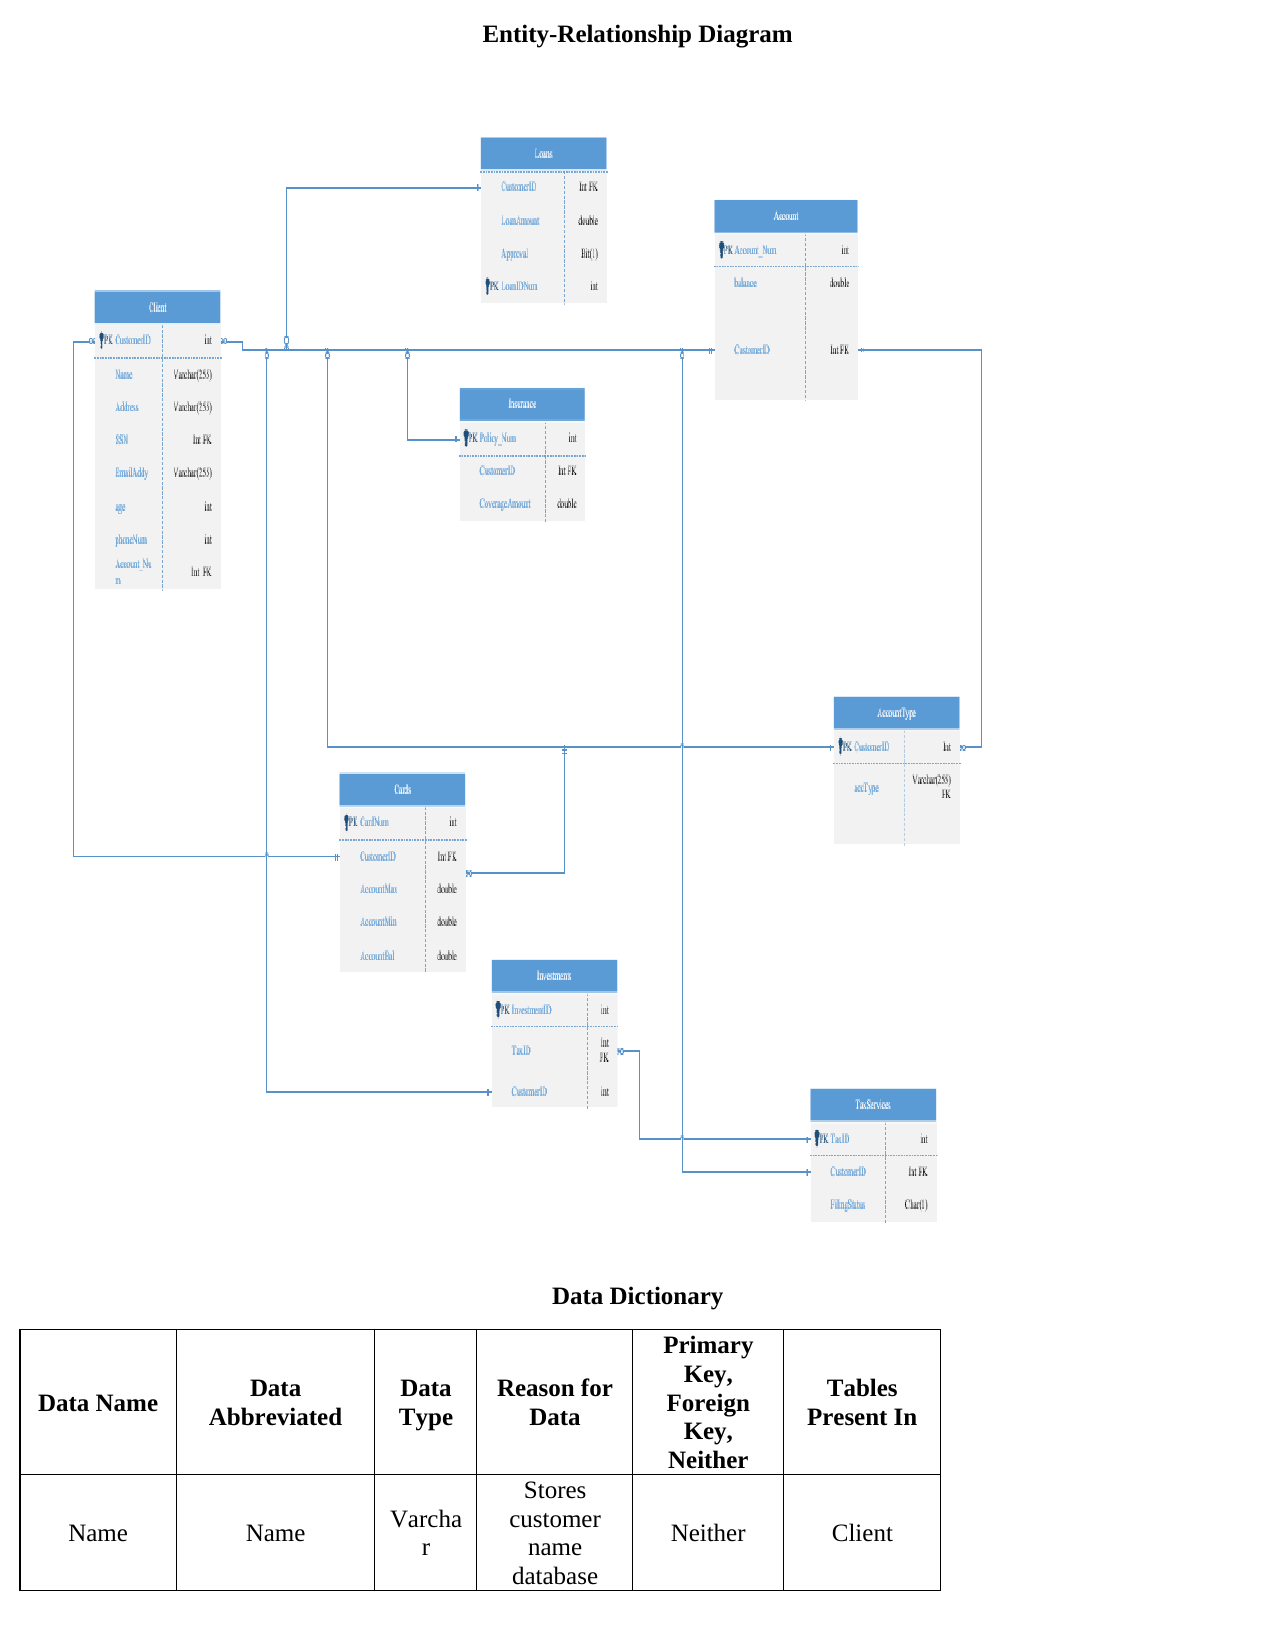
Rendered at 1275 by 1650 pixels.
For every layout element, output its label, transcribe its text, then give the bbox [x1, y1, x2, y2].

table_header Data Name [21, 1330, 176, 1474]
picture [19, 67, 995, 1263]
table_header Tables Present In [784, 1330, 940, 1474]
table_header Primary Key, Foreign Key, Neither [633, 1330, 783, 1474]
table_header Data Type [375, 1330, 476, 1474]
table_cell Name [21, 1475, 176, 1590]
table_header Reason for Data [477, 1330, 632, 1474]
text Data Dictionary [19, 1281, 1256, 1310]
table_cell Name [177, 1475, 374, 1590]
table_cell Stores customer name database [477, 1475, 632, 1590]
text Entity-Relationship Diagram [19, 19, 1256, 48]
table_header Data Abbreviated [177, 1330, 374, 1474]
table_cell Varchar [375, 1475, 476, 1590]
table_cell Neither [633, 1475, 783, 1590]
table_cell Client [784, 1475, 940, 1590]
